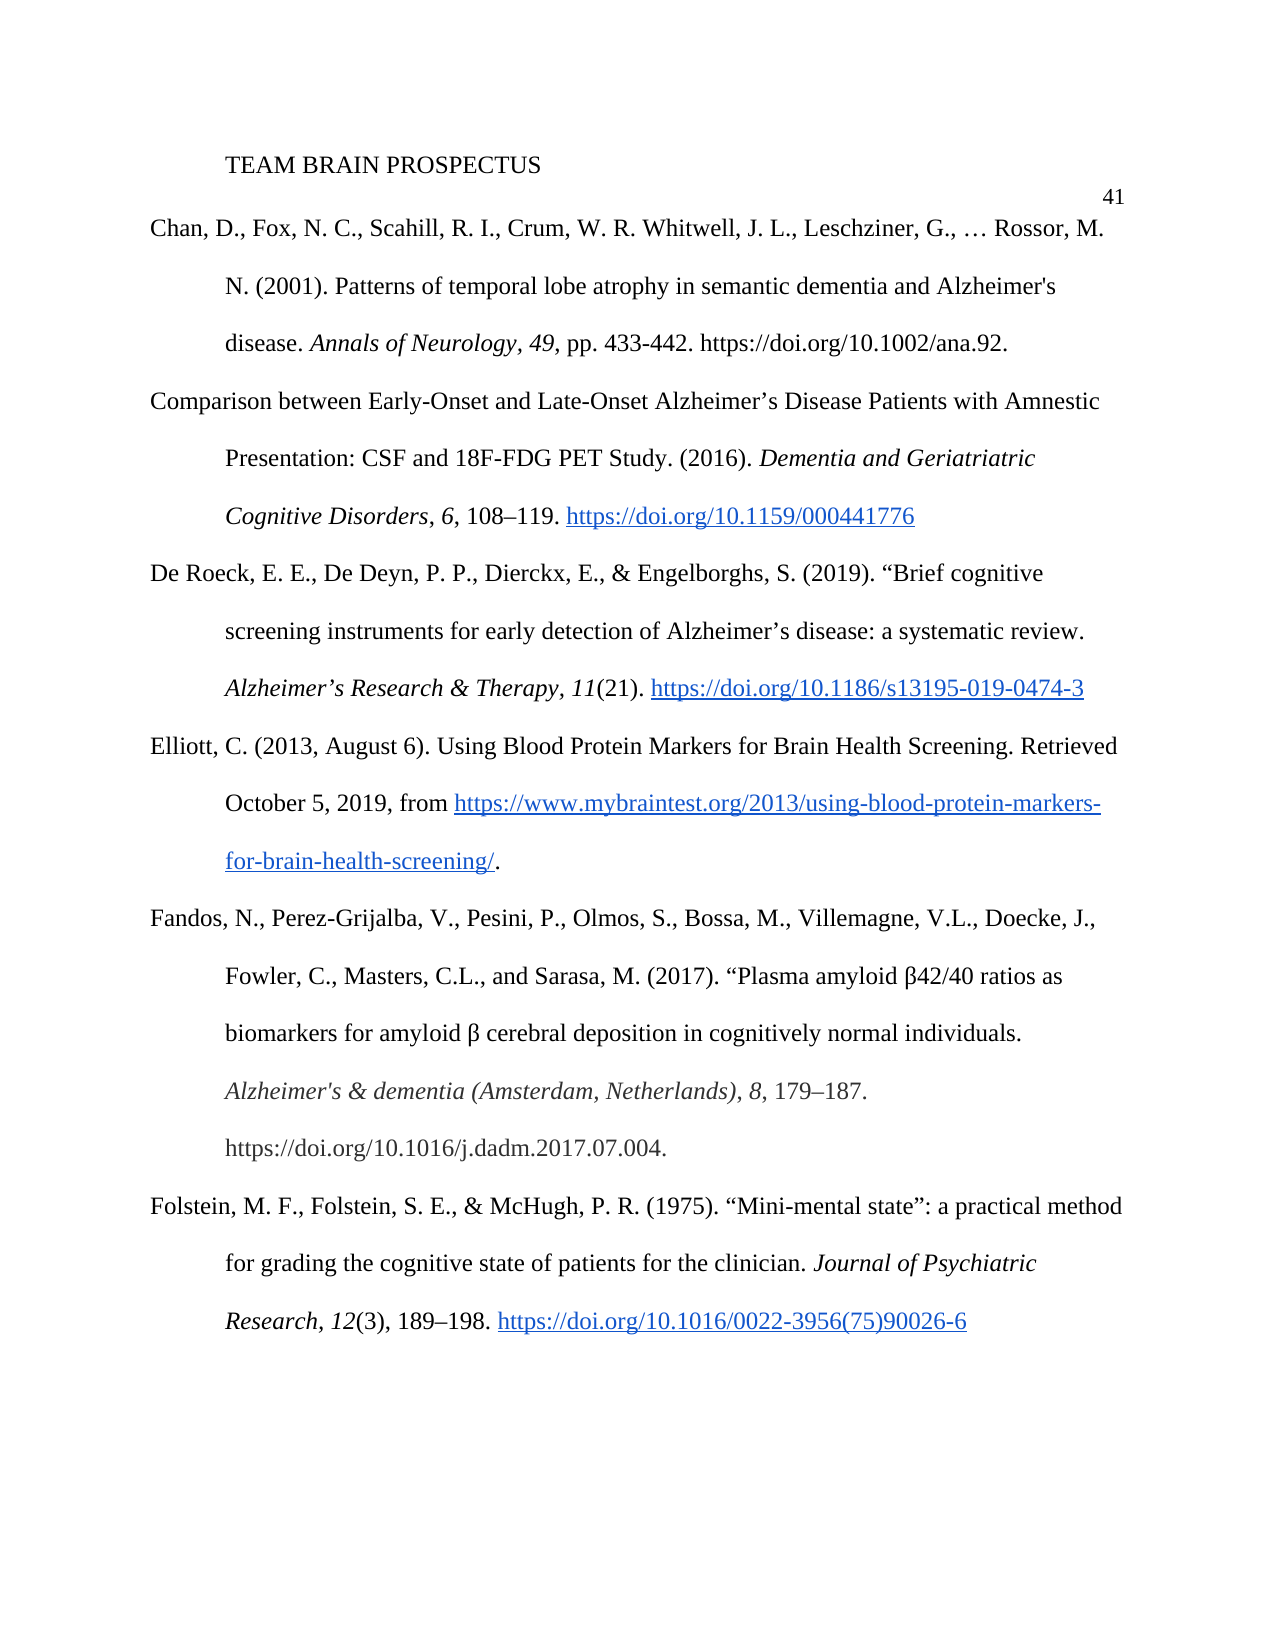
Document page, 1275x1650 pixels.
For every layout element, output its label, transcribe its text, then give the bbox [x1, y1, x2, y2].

text Fandos, N., Perez-Grijalba, V., Pesini, P., Olmos, S., Bossa, M., Villemagne, V.L., Doecke, J., Fowler, C., Masters, C.L., and Sarasa, M. (2017). “Plasma amyloid β42/40 ratios as biomarkers for amyloid β cerebral deposition in cognitively normal individuals. Alzheimer's & dementia (Amsterdam, Netherlands), 8, 179–187. https://doi.org/10.1016/j.dadm.2017.07.004. [150, 903, 1125, 1162]
text Comparison between Early-Onset and Late-Onset Alzheimer’s Disease Patients with Amnestic Presentation: CSF and 18F-FDG PET Study. (2016). Dementia and Geriatriatric Cognitive Disorders, 6, 108–119. https://doi.org/10.1159/000441776 [150, 386, 1125, 529]
text Folstein, M. F., Folstein, S. E., & McHugh, P. R. (1975). “Mini-mental state”: a practical method for grading the cognitive state of patients for the clinician. Journal of Psychiatric Research, 12(3), 189–198. https://doi.org/10.1016/0022-3956(75)90026-6 [150, 1191, 1125, 1334]
text Chan, D., Fox, N. C., Scahill, R. I., Crum, W. R. Whitwell, J. L., Leschziner, G., … Rossor, M. N. (2001). Patterns of temporal lobe atrophy in semantic dementia and Alzheimer's disease. Annals of Neurology, 49, pp. 433-442. https://doi.org/10.1002/ana.92. [150, 213, 1125, 357]
text De Roeck, E. E., De Deyn, P. P., Dierckx, E., & Engelborghs, S. (2019). “Brief cognitive screening instruments for early detection of Alzheimer’s disease: a systematic review. Alzheimer’s Research & Therapy, 11(21). https://doi.org/10.1186/s13195-019-0474-3 [150, 558, 1125, 702]
text Elliott, C. (2013, August 6). Using Blood Protein Markers for Brain Health Screening. Retrieved October 5, 2019, from https://www.mybraintest.org/2013/using-blood-protein-markers-for-brain-health-screening/. [150, 731, 1125, 874]
